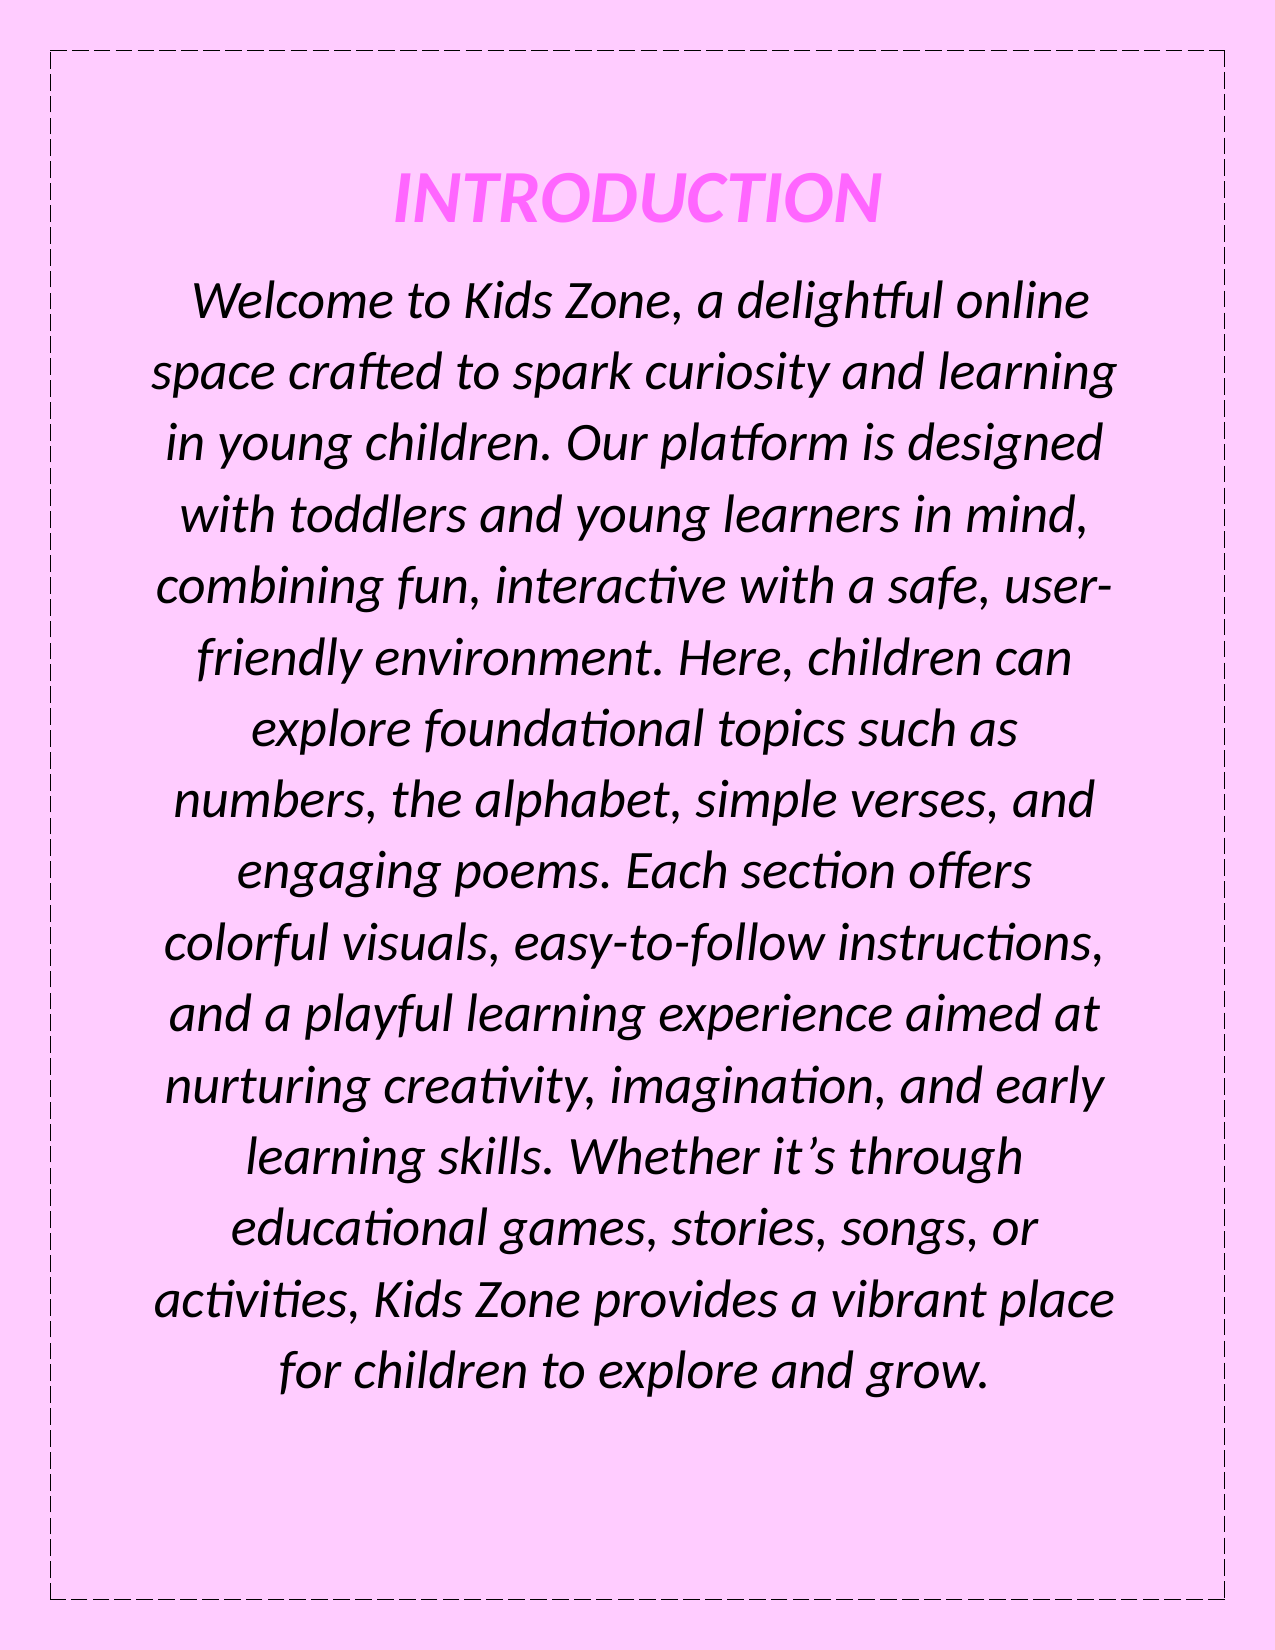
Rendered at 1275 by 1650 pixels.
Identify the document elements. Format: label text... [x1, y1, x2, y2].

text INTRODUCTION [150, 150, 1125, 242]
text Welcome to Kids Zone, a delightful online space crafted to spark curiosity and learning in young children. Our platform is designed with toddlers and young learners in mind, combining fun, interactive with a safe, user-friendly environment. Here, children can explore foundational topics such as numbers, the alphabet, simple verses, and engaging poems. Each section offers colorful visuals, easy-to-follow instructions, and a playful learning experience aimed at nurturing creativity, imagination, and early learning skills. Whether it’s through educational games, stories, songs, or activities, Kids Zone provides a vibrant place for children to explore and grow. [150, 266, 1125, 1402]
